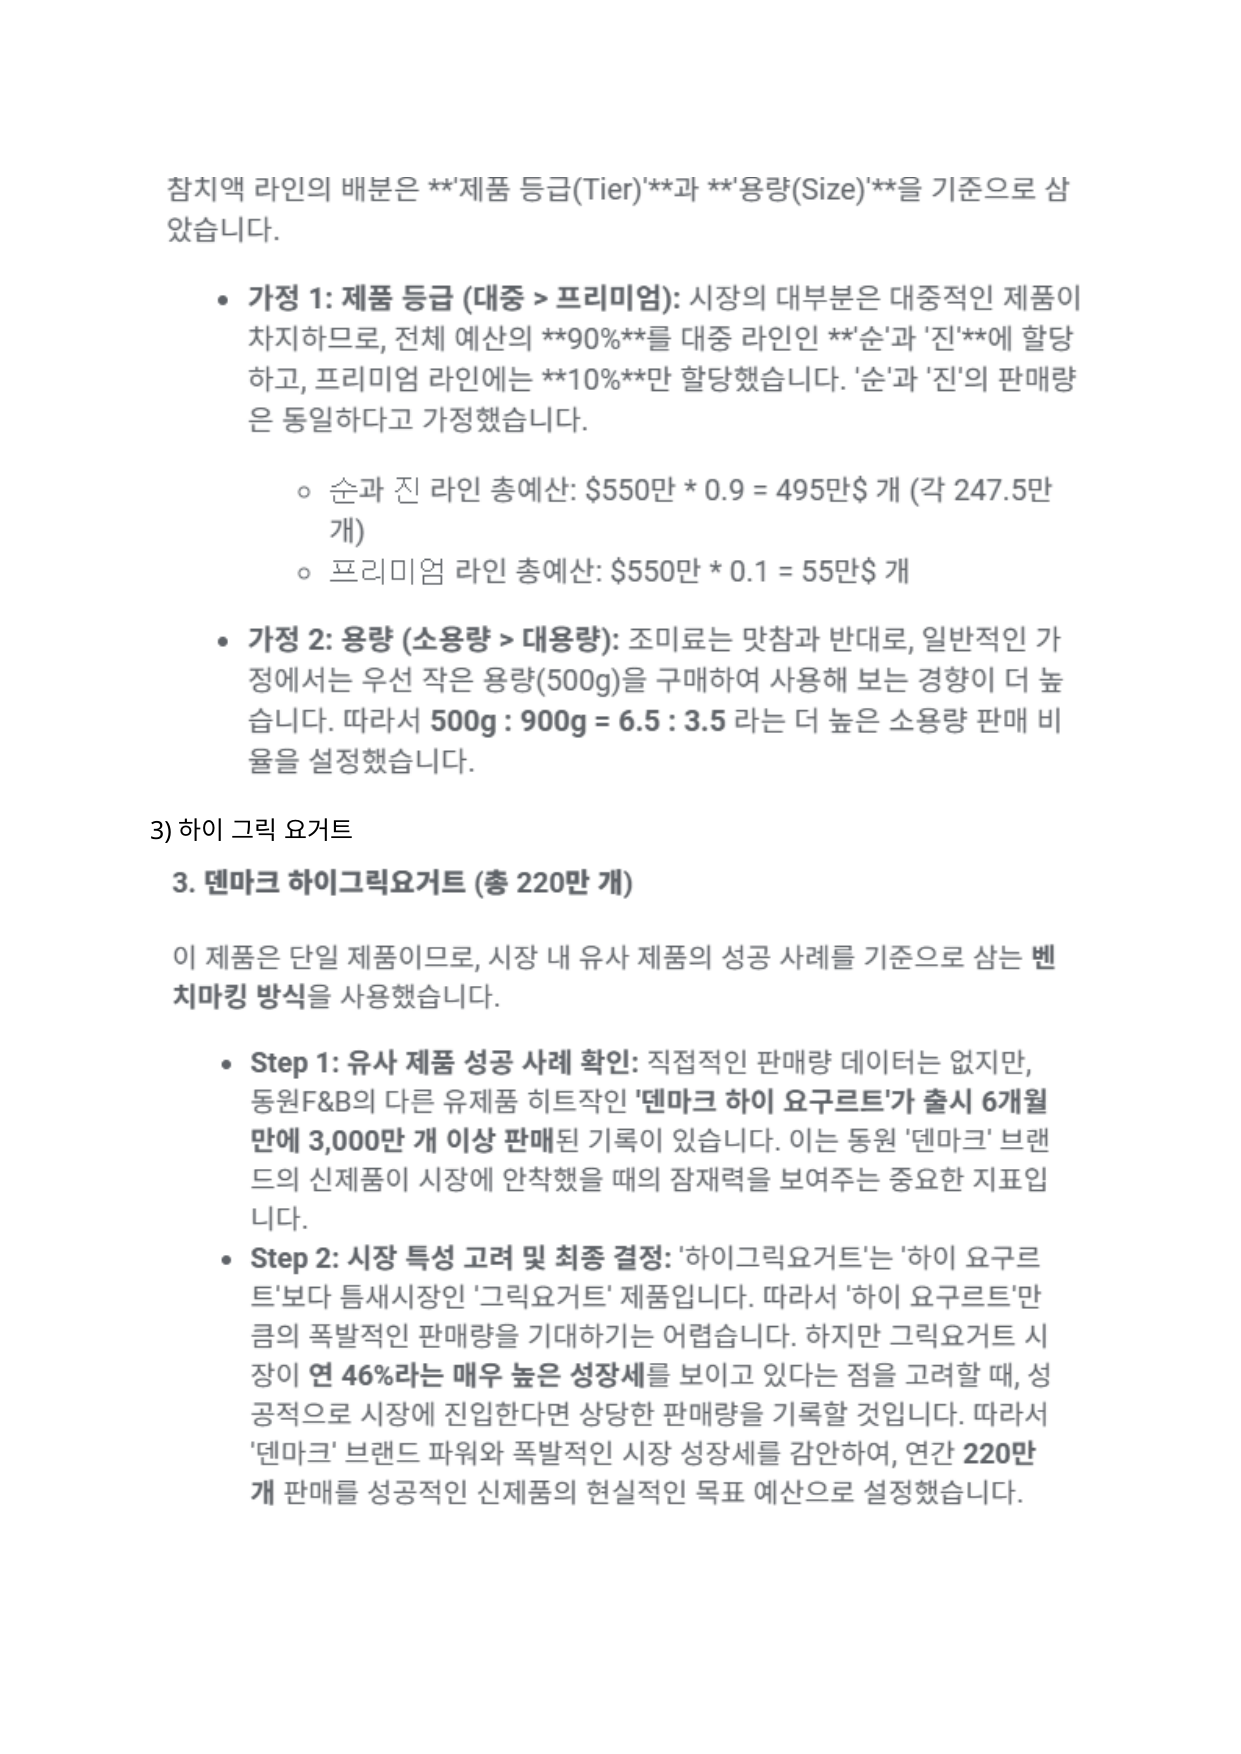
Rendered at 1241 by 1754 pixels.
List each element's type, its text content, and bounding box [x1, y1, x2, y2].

text 3) 하이 그릭 요거트 [150, 810, 1090, 846]
picture [150, 863, 1082, 1520]
picture [150, 177, 1094, 794]
